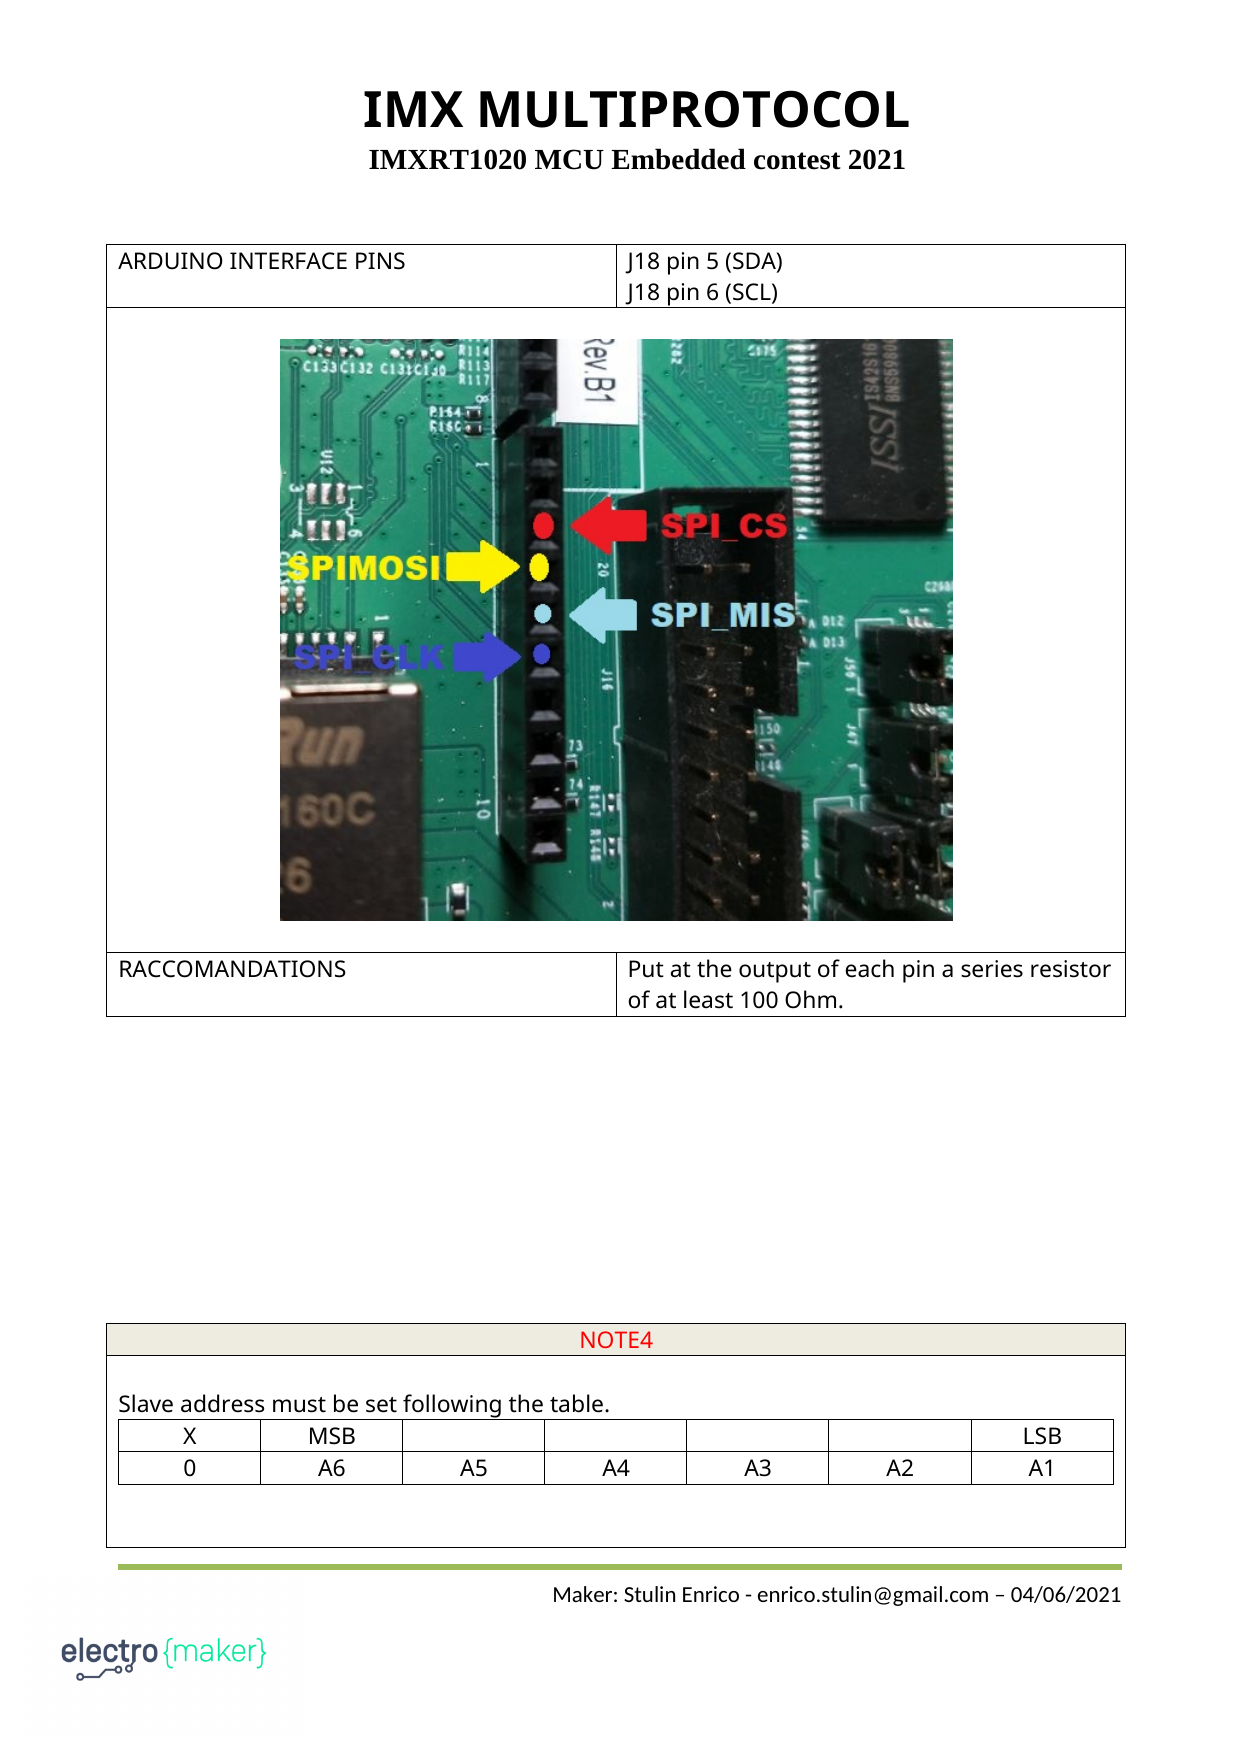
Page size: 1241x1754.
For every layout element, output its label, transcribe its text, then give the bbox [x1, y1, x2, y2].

table_cell Slave address must be set following the table. [107, 1356, 1125, 1547]
table_header NOTE4 [107, 1324, 1125, 1355]
table_cell ARDUINO INTERFACE PINS [107, 245, 616, 307]
table_cell RACCOMANDATIONS [107, 953, 616, 1016]
picture [280, 339, 953, 921]
table_cell [107, 308, 1125, 952]
picture [17, 1576, 310, 1742]
table_cell Put at the output of each pin a series resistor of at least 100 Ohm. [617, 953, 1125, 1016]
table_cell J18 pin 5 (SDA) J18 pin 6 (SCL) [617, 245, 1125, 307]
